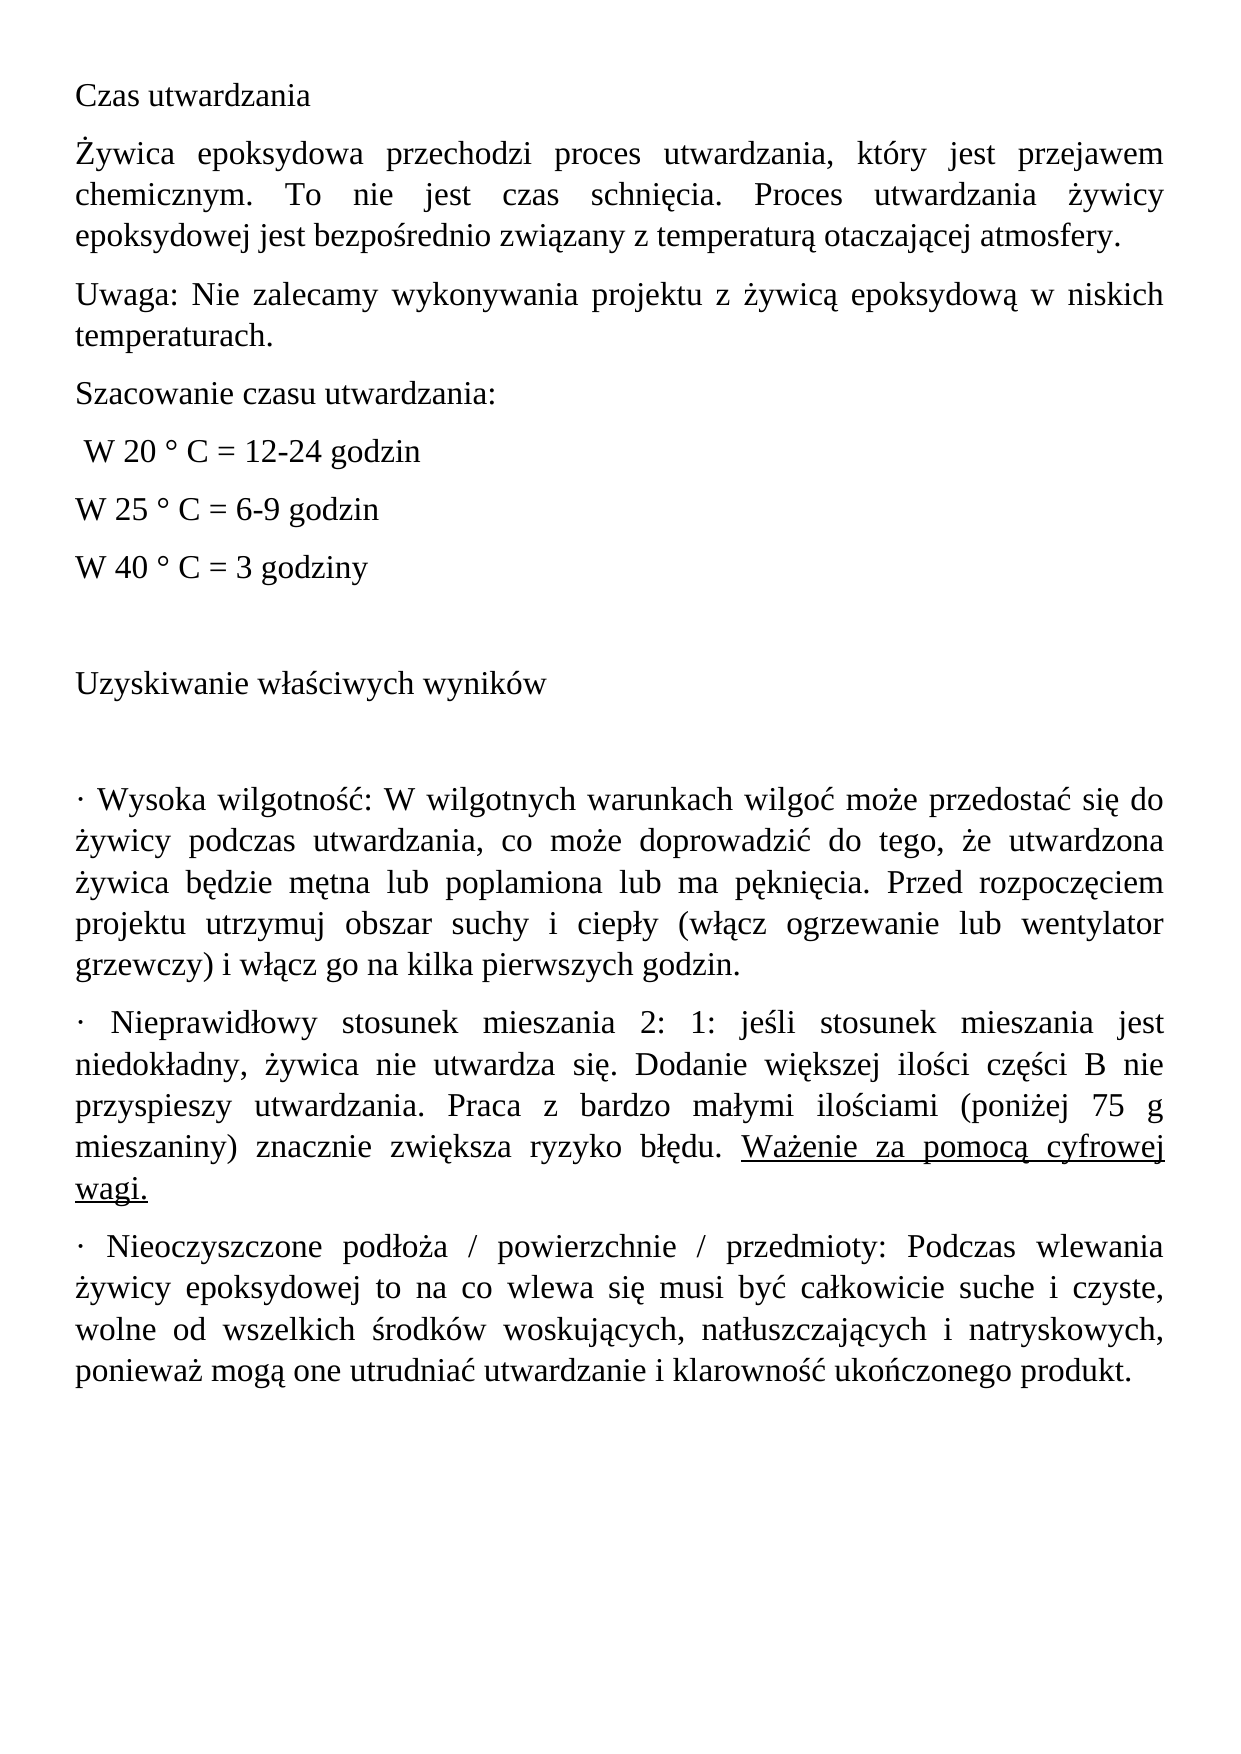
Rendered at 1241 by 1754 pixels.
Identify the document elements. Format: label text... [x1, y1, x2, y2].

text Czas utwardzania [75, 75, 1165, 113]
text Szacowanie czasu utwardzania: [75, 373, 1165, 411]
text Uwaga: Nie zalecamy wykonywania projektu z żywicą epoksydową w niskich temperaturach. [75, 274, 1165, 353]
text Żywica epoksydowa przechodzi proces utwardzania, który jest przejawem chemicznym. To nie jest czas schnięcia. Proces utwardzania żywicy epoksydowej jest bezpośrednio związany z temperaturą otaczającej atmosfery. [75, 133, 1165, 254]
text · Wysoka wilgotność: W wilgotnych warunkach wilgoć może przedostać się do żywicy podczas utwardzania, co może doprowadzić do tego, że utwardzona żywica będzie mętna lub poplamiona lub ma pęknięcia. Przed rozpoczęciem projektu utrzymuj obszar suchy i ciepły (włącz ogrzewanie lub wentylator grzewczy) i włącz go na kilka pierwszych godzin. [75, 779, 1165, 983]
text Uzyskiwanie właściwych wyników [75, 663, 1165, 702]
text · Nieoczyszczone podłoża / powierzchnie / przedmioty: Podczas wlewania żywicy epoksydowej to na co wlewa się musi być całkowicie suche i czyste, wolne od wszelkich środków woskujących, natłuszczających i natryskowych, ponieważ mogą one utrudniać utwardzanie i klarowność ukończonego produkt. [75, 1226, 1165, 1388]
text W 25 ° C = 6-9 godzin [75, 489, 1165, 527]
text W 20 ° C = 12-24 godzin [75, 431, 1165, 469]
text · Nieprawidłowy stosunek mieszania 2: 1: jeśli stosunek mieszania jest niedokładny, żywica nie utwardza ​​się. Dodanie większej ilości części B nie przyspieszy utwardzania. Praca z bardzo małymi ilościami (poniżej 75 g mieszaniny) znacznie zwiększa ryzyko błędu. Ważenie za pomocą cyfrowej wagi. [75, 1003, 1165, 1206]
text W 40 ° C = 3 godziny [75, 547, 1165, 586]
